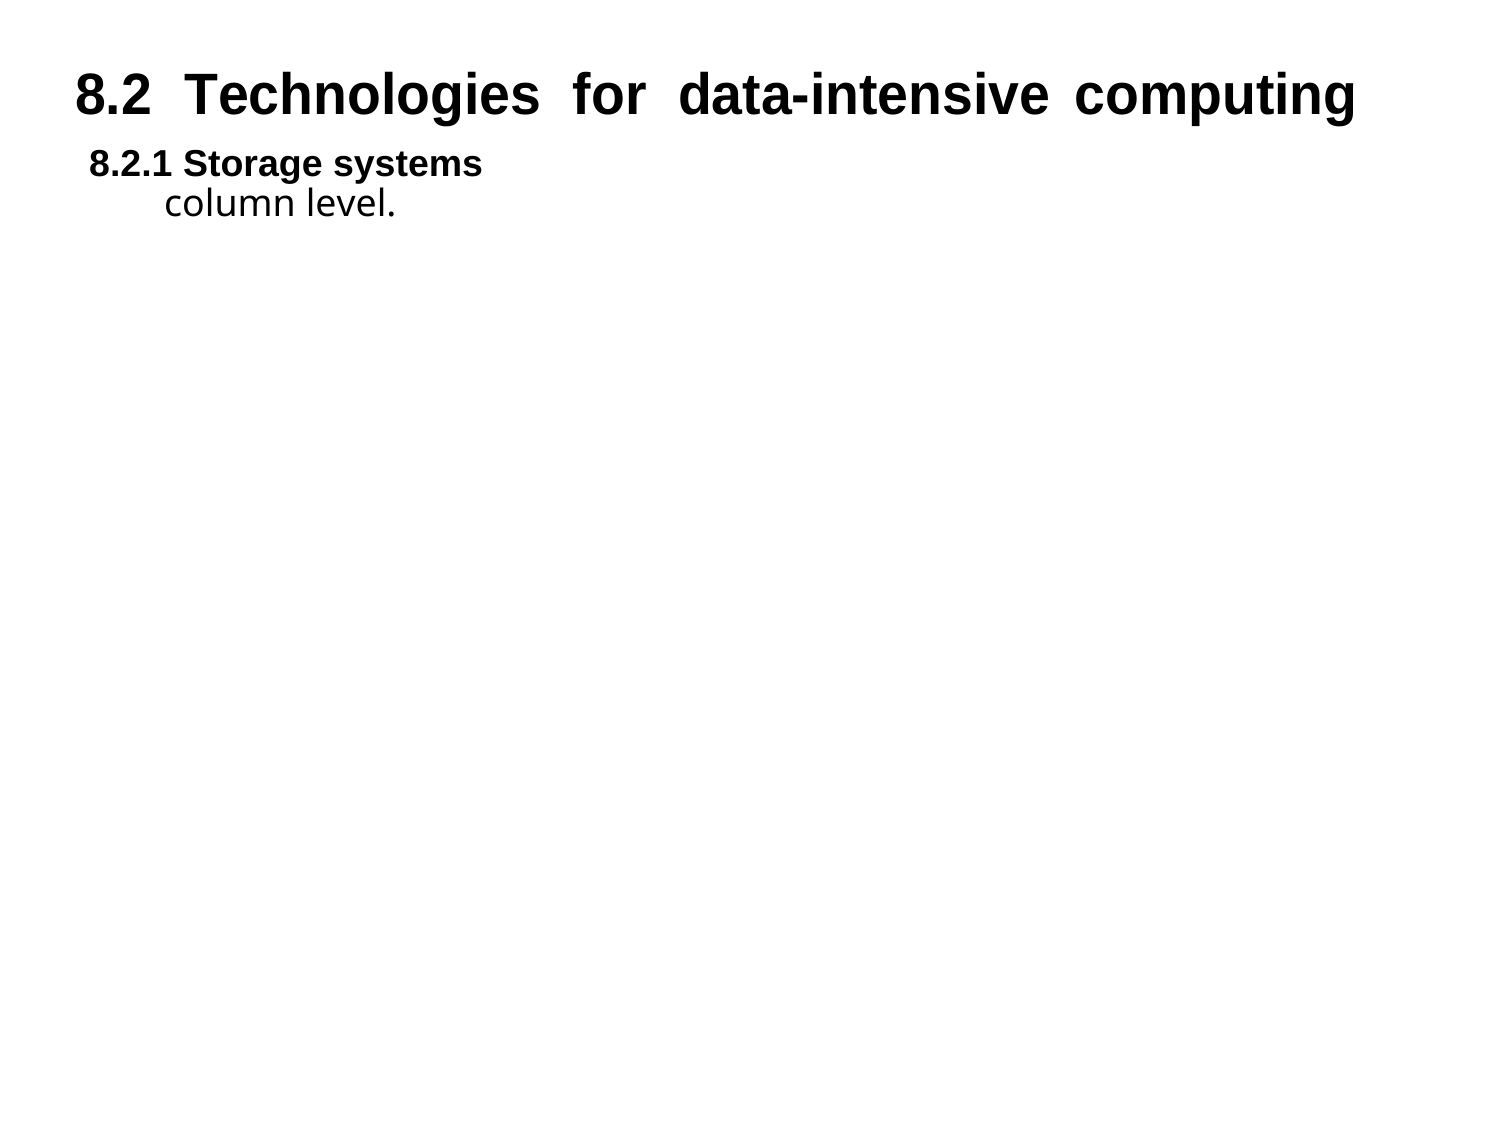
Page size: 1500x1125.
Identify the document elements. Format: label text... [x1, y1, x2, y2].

text column level. [164, 183, 1467, 225]
